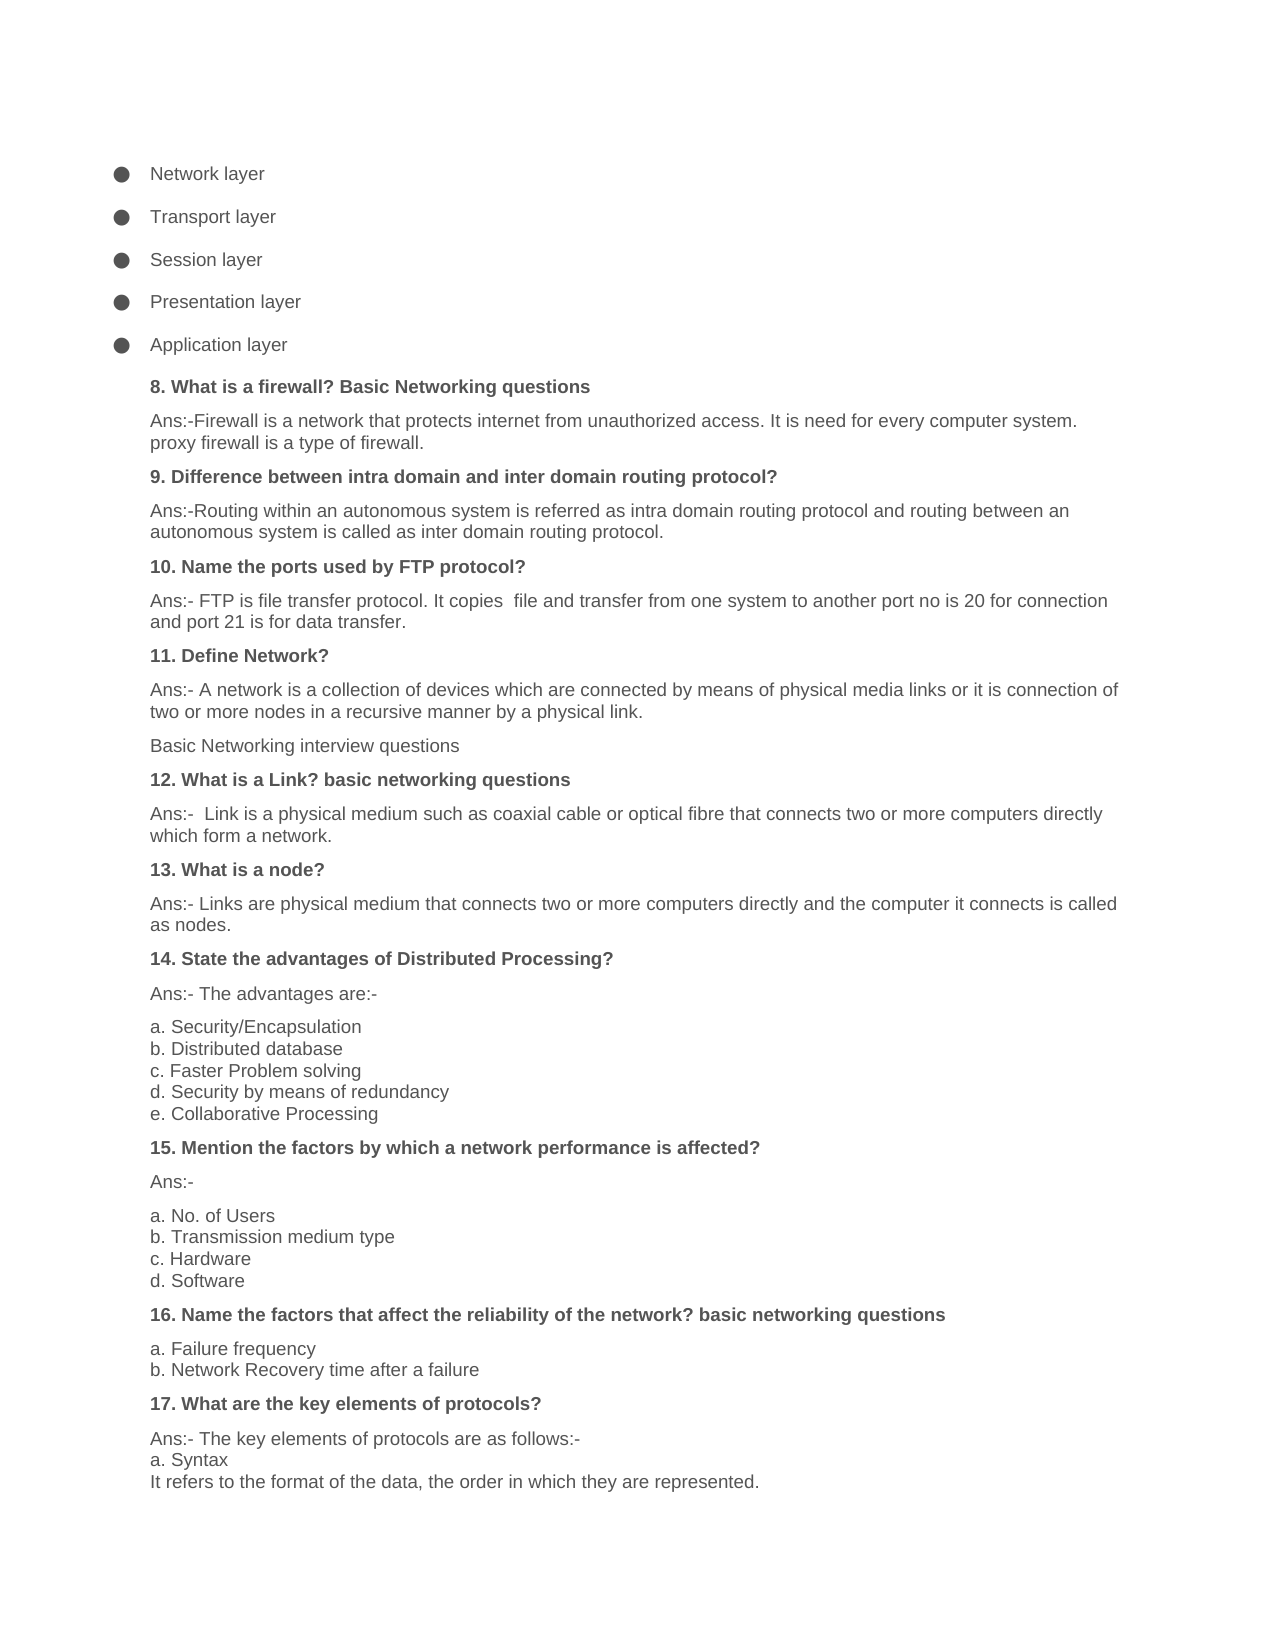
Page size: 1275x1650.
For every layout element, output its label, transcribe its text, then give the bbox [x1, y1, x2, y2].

text 8. What is a firewall? Basic Networking questions [150, 376, 1125, 398]
text a. No. of Users b. Transmission medium type c. Hardware d. Software [150, 1205, 1125, 1291]
text Ans:- Links are physical medium that connects two or more computers directly and the computer it connects is called as nodes. [150, 893, 1125, 936]
text Ans:- Link is a physical medium such as coaxial cable or optical fibre that connects two or more computers directly which form a network. [150, 803, 1125, 846]
text Ans:- [150, 1171, 1125, 1192]
text Basic Networking interview questions [150, 735, 1125, 756]
list Session layer [112, 235, 1125, 278]
text 11. Define Network? [150, 645, 1125, 667]
text 13. What is a node? [150, 858, 1125, 880]
text a. Failure frequency b. Network Recovery time after a failure [150, 1338, 1125, 1381]
text Ans:-Firewall is a network that protects internet from unauthorized access. It is need for every computer system. proxy firewall is a type of firewall. [150, 410, 1125, 453]
text a. Security/Encapsulation b. Distributed database c. Faster Problem solving d. Security by means of redundancy e. Collaborative Processing [150, 1016, 1125, 1124]
text Ans:- The advantages are:- [150, 982, 1125, 1004]
text Ans:- FTP is file transfer protocol. It copies file and transfer from one system to another port no is 20 for connection and port 21 is for data transfer. [150, 589, 1125, 633]
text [150, 1427, 1125, 1492]
list Transport layer [112, 193, 1125, 235]
text 17. What are the key elements of protocols? [150, 1393, 1125, 1415]
text 10. Name the ports used by FTP protocol? [150, 555, 1125, 577]
list Network layer [112, 150, 1125, 193]
list Application layer [112, 321, 1125, 363]
text Ans:-Routing within an autonomous system is referred as intra domain routing protocol and routing between an autonomous system is called as inter domain routing protocol. [150, 500, 1125, 543]
text 12. What is a Link? basic networking questions [150, 769, 1125, 790]
text 9. Difference between intra domain and inter domain routing protocol? [150, 466, 1125, 487]
text 15. Mention the factors by which a network performance is affected? [150, 1137, 1125, 1158]
text 16. Name the factors that affect the reliability of the network? basic networking questions [150, 1303, 1125, 1325]
text 14. State the advantages of Distributed Processing? [150, 948, 1125, 970]
text Ans:- A network is a collection of devices which are connected by means of physical media links or it is connection of two or more nodes in a recursive manner by a physical link. [150, 679, 1125, 722]
list Presentation layer [112, 278, 1125, 321]
